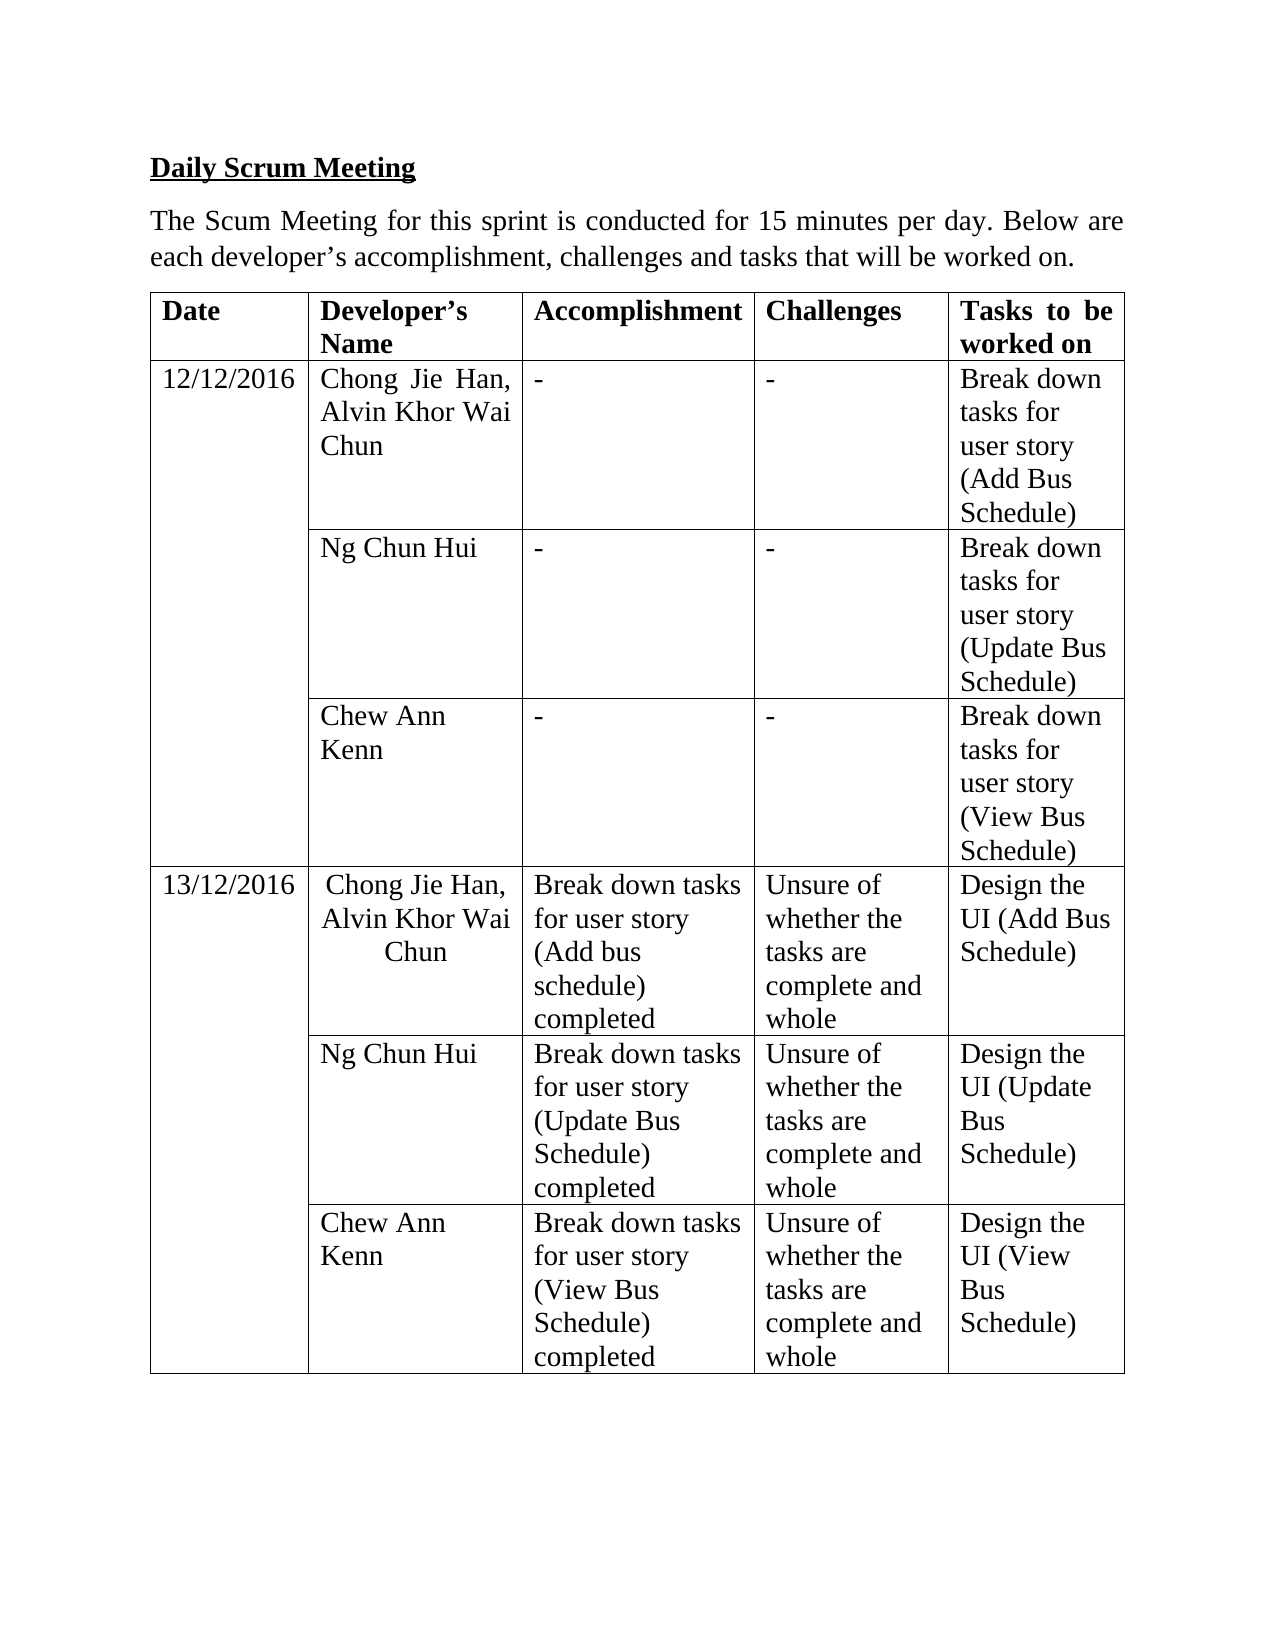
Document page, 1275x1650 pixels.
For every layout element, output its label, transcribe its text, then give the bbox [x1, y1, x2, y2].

table_cell Chong Jie Han, Alvin Khor Wai Chun [309, 867, 522, 1035]
table_cell Break down tasks for user story (View Bus Schedule) [949, 699, 1124, 866]
table_cell Ng Chun Hui [309, 530, 522, 697]
table_cell - [523, 530, 754, 697]
table_header Tasks to be worked on [949, 293, 1124, 360]
table_cell Design the UI (Add Bus Schedule) [949, 867, 1124, 1035]
table_cell Break down tasks for user story (Update Bus Schedule) [949, 530, 1124, 697]
table_header Date [151, 293, 308, 360]
table_cell Unsure of whether the tasks are complete and whole [755, 867, 948, 1035]
table_cell 13/12/2016 [151, 867, 308, 1372]
table_cell 12/12/2016 [151, 361, 308, 866]
table_cell Chew Ann Kenn [309, 1205, 522, 1372]
table_cell - [523, 361, 754, 529]
table_cell - [523, 699, 754, 866]
table_cell Break down tasks for user story (View Bus Schedule) completed [523, 1205, 754, 1372]
table_header Developer’s Name [309, 293, 522, 360]
table_cell - [755, 530, 948, 697]
table_cell Chew Ann Kenn [309, 699, 522, 866]
table_header Accomplishment [523, 293, 754, 360]
table_cell Break down tasks for user story (Add Bus Schedule) [949, 361, 1124, 529]
text Daily Scrum Meeting [150, 150, 1125, 183]
table_cell - [755, 699, 948, 866]
table_cell Unsure of whether the tasks are complete and whole [755, 1036, 948, 1204]
table_cell Ng Chun Hui [309, 1036, 522, 1204]
table_cell - [755, 361, 948, 529]
table_header Challenges [755, 293, 948, 360]
table_cell Unsure of whether the tasks are complete and whole [755, 1205, 948, 1372]
text The Scum Meeting for this sprint is conducted for 15 minutes per day. Below are each developer’s accomplishment, challenges and tasks that will be worked on. [150, 203, 1125, 272]
table_cell Chong Jie Han, Alvin Khor Wai Chun [309, 361, 522, 529]
table_cell Design the UI (Update Bus Schedule) [949, 1036, 1124, 1204]
table_cell Break down tasks for user story (Add bus schedule) completed [523, 867, 754, 1035]
table_cell Break down tasks for user story (Update Bus Schedule) completed [523, 1036, 754, 1204]
table_cell Design the UI (View Bus Schedule) [949, 1205, 1124, 1372]
